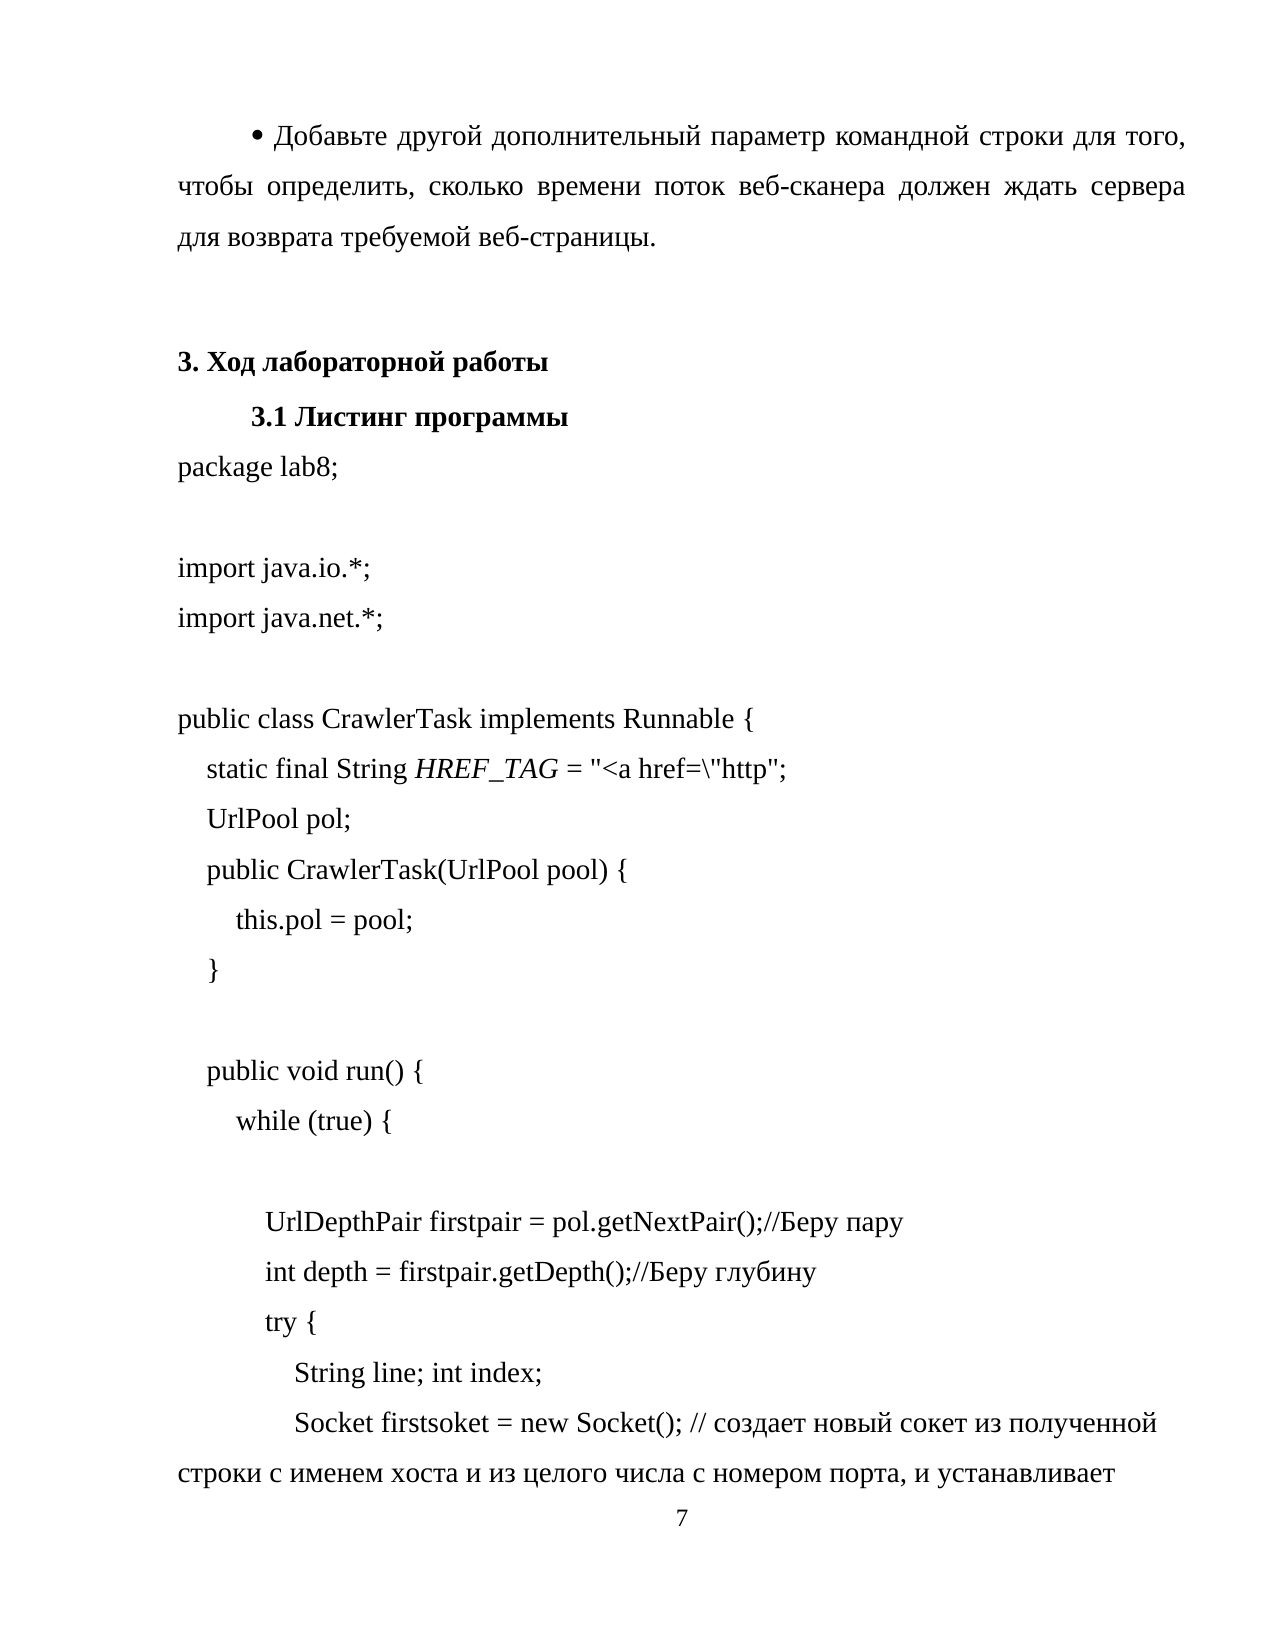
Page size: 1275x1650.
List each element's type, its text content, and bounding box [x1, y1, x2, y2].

subtitle 3.1 Листинг программы [251, 399, 1186, 432]
subtitle 3. Ход лабораторной работы [177, 344, 1186, 378]
text Добавьте другой дополнительный параметр командной строки для того, чтобы определить, сколько времени поток веб-сканера должен ждать сервера для возврата требуемой веб-страницы. [177, 118, 1186, 252]
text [177, 449, 1186, 1489]
